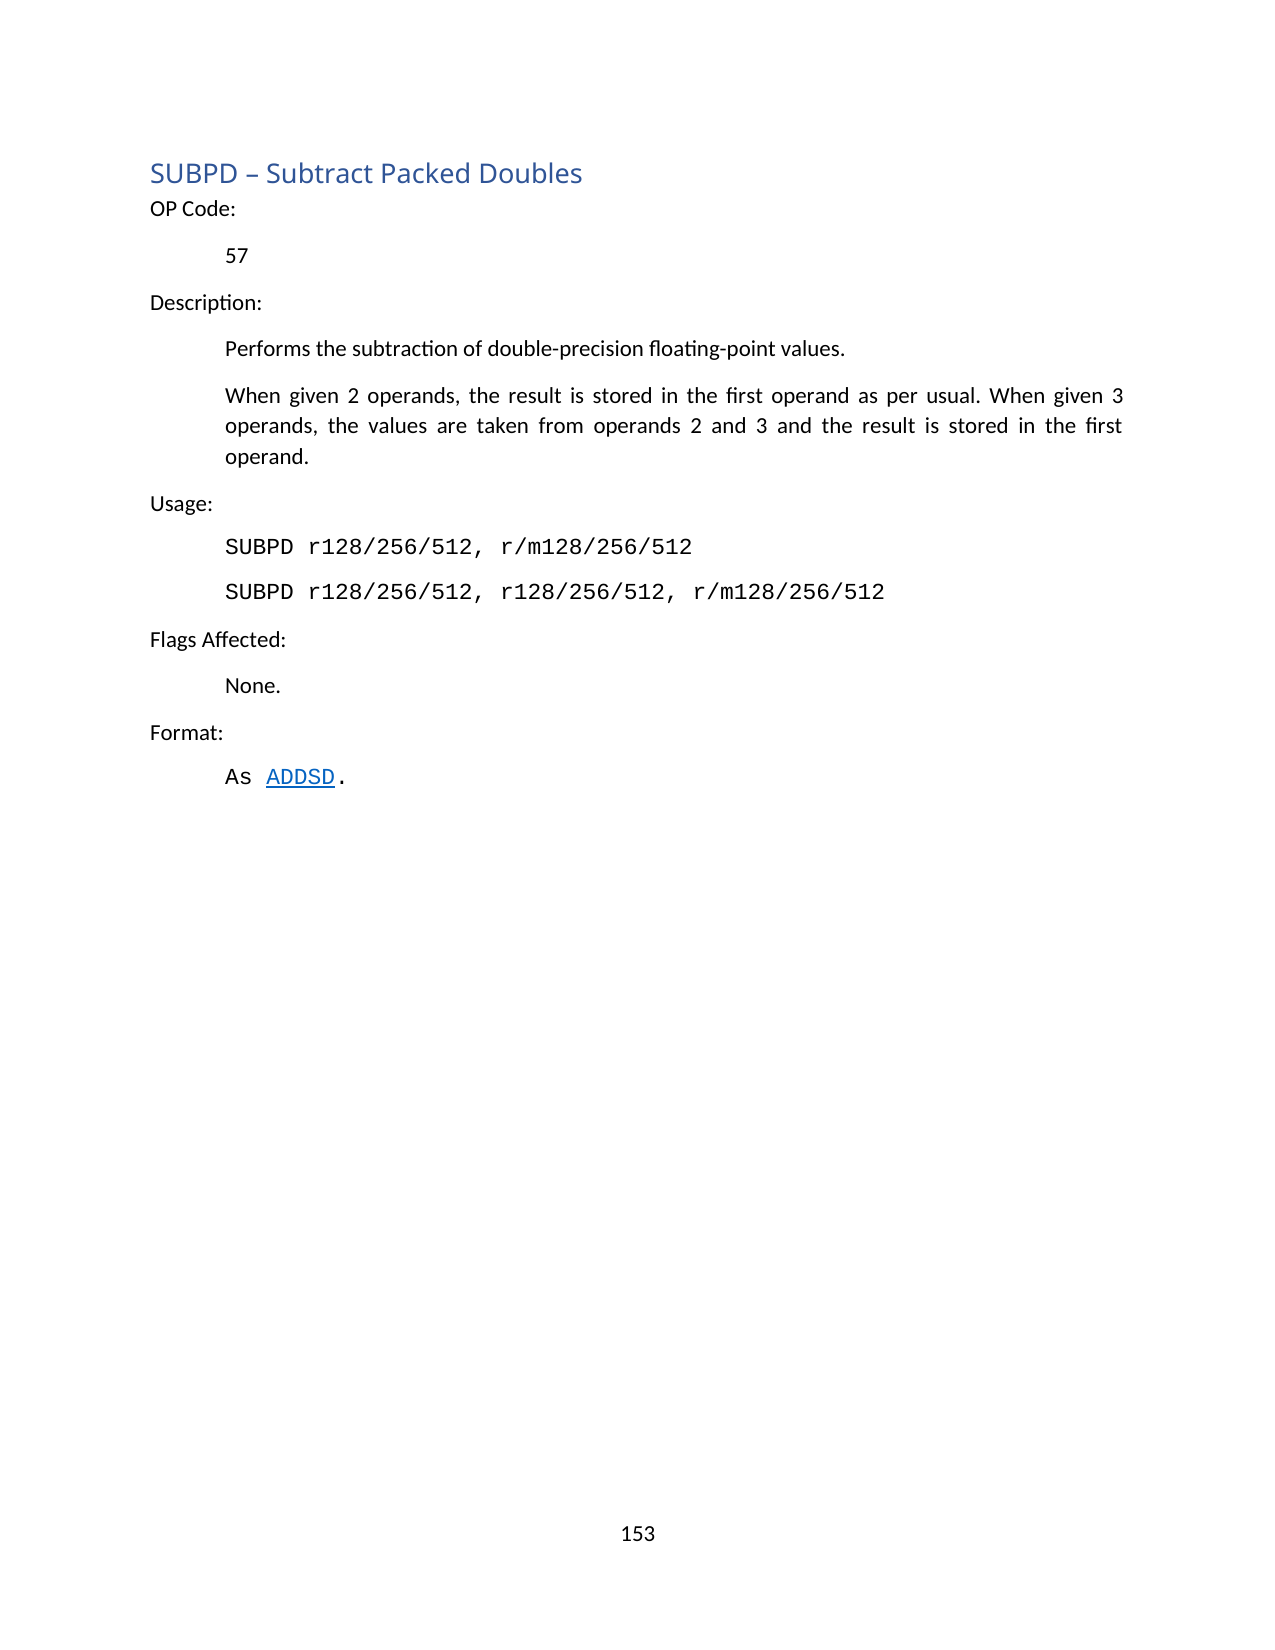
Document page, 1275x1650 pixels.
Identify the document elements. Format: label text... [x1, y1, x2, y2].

text Format: [150, 718, 1125, 747]
text Description: [150, 288, 1125, 316]
text When given 2 operands, the result is stored in the first operand as per usual. When given 3 operands, the values are taken from operands 2 and 3 and the result is stored in the first operand. [225, 381, 1125, 470]
text Performs the subtraction of double-precision floating-point values. [225, 334, 1125, 363]
text As ADDSD. [225, 765, 1125, 791]
text None. [225, 672, 1125, 700]
text SUBPD r128/256/512, r/m128/256/512 [225, 536, 1125, 562]
text 57 [225, 241, 1125, 269]
subtitle SUBPD – Subtract Packed Doubles [150, 154, 1125, 191]
text Usage: [150, 489, 1125, 517]
text SUBPD r128/256/512, r128/256/512, r/m128/256/512 [225, 580, 1125, 606]
text OP Code: [150, 194, 1125, 222]
text Flags Affected: [150, 625, 1125, 653]
